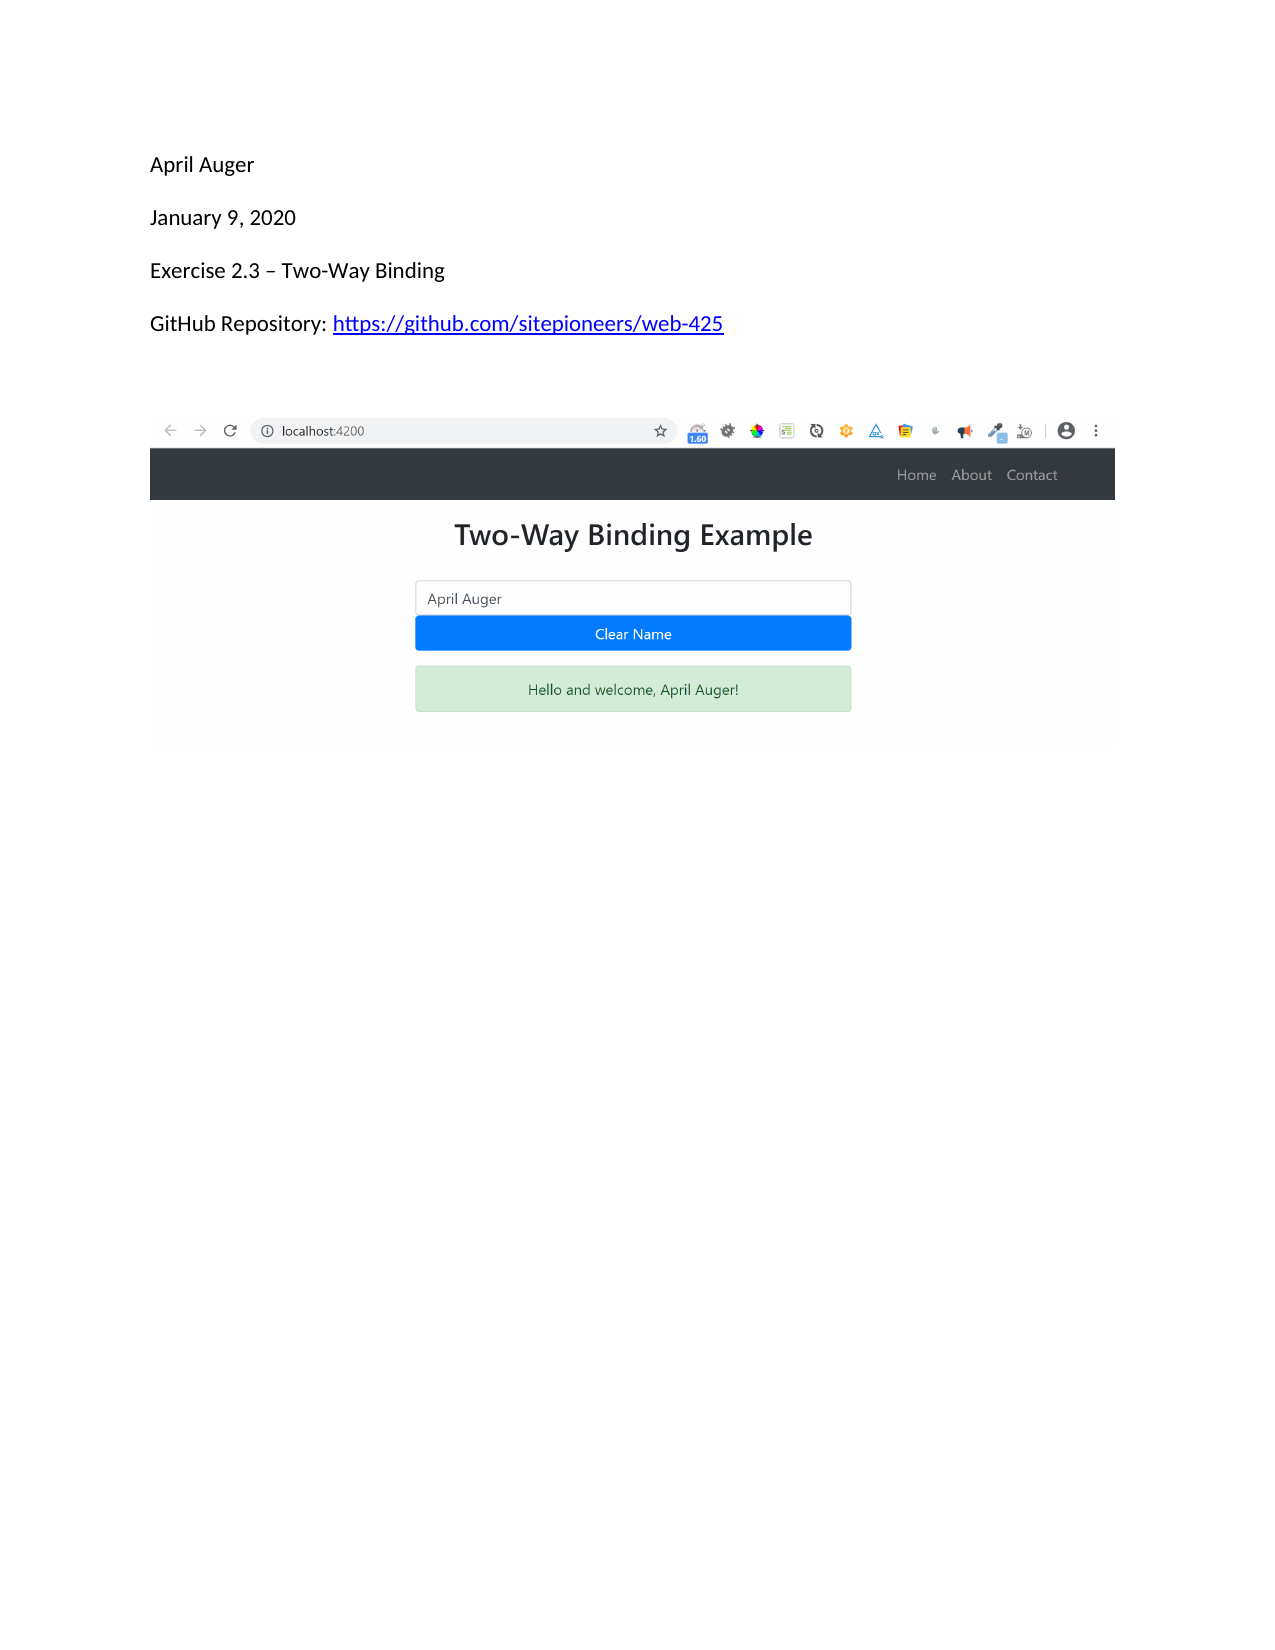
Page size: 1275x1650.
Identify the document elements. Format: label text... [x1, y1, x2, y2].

text Exercise 2.3 – Two-Way Binding [150, 256, 1125, 284]
text April Auger [150, 150, 1125, 178]
text GitHub Repository: https://github.com/sitepioneers/web-425 [150, 309, 1125, 337]
picture [150, 415, 1115, 750]
text January 9, 2020 [150, 203, 1125, 231]
